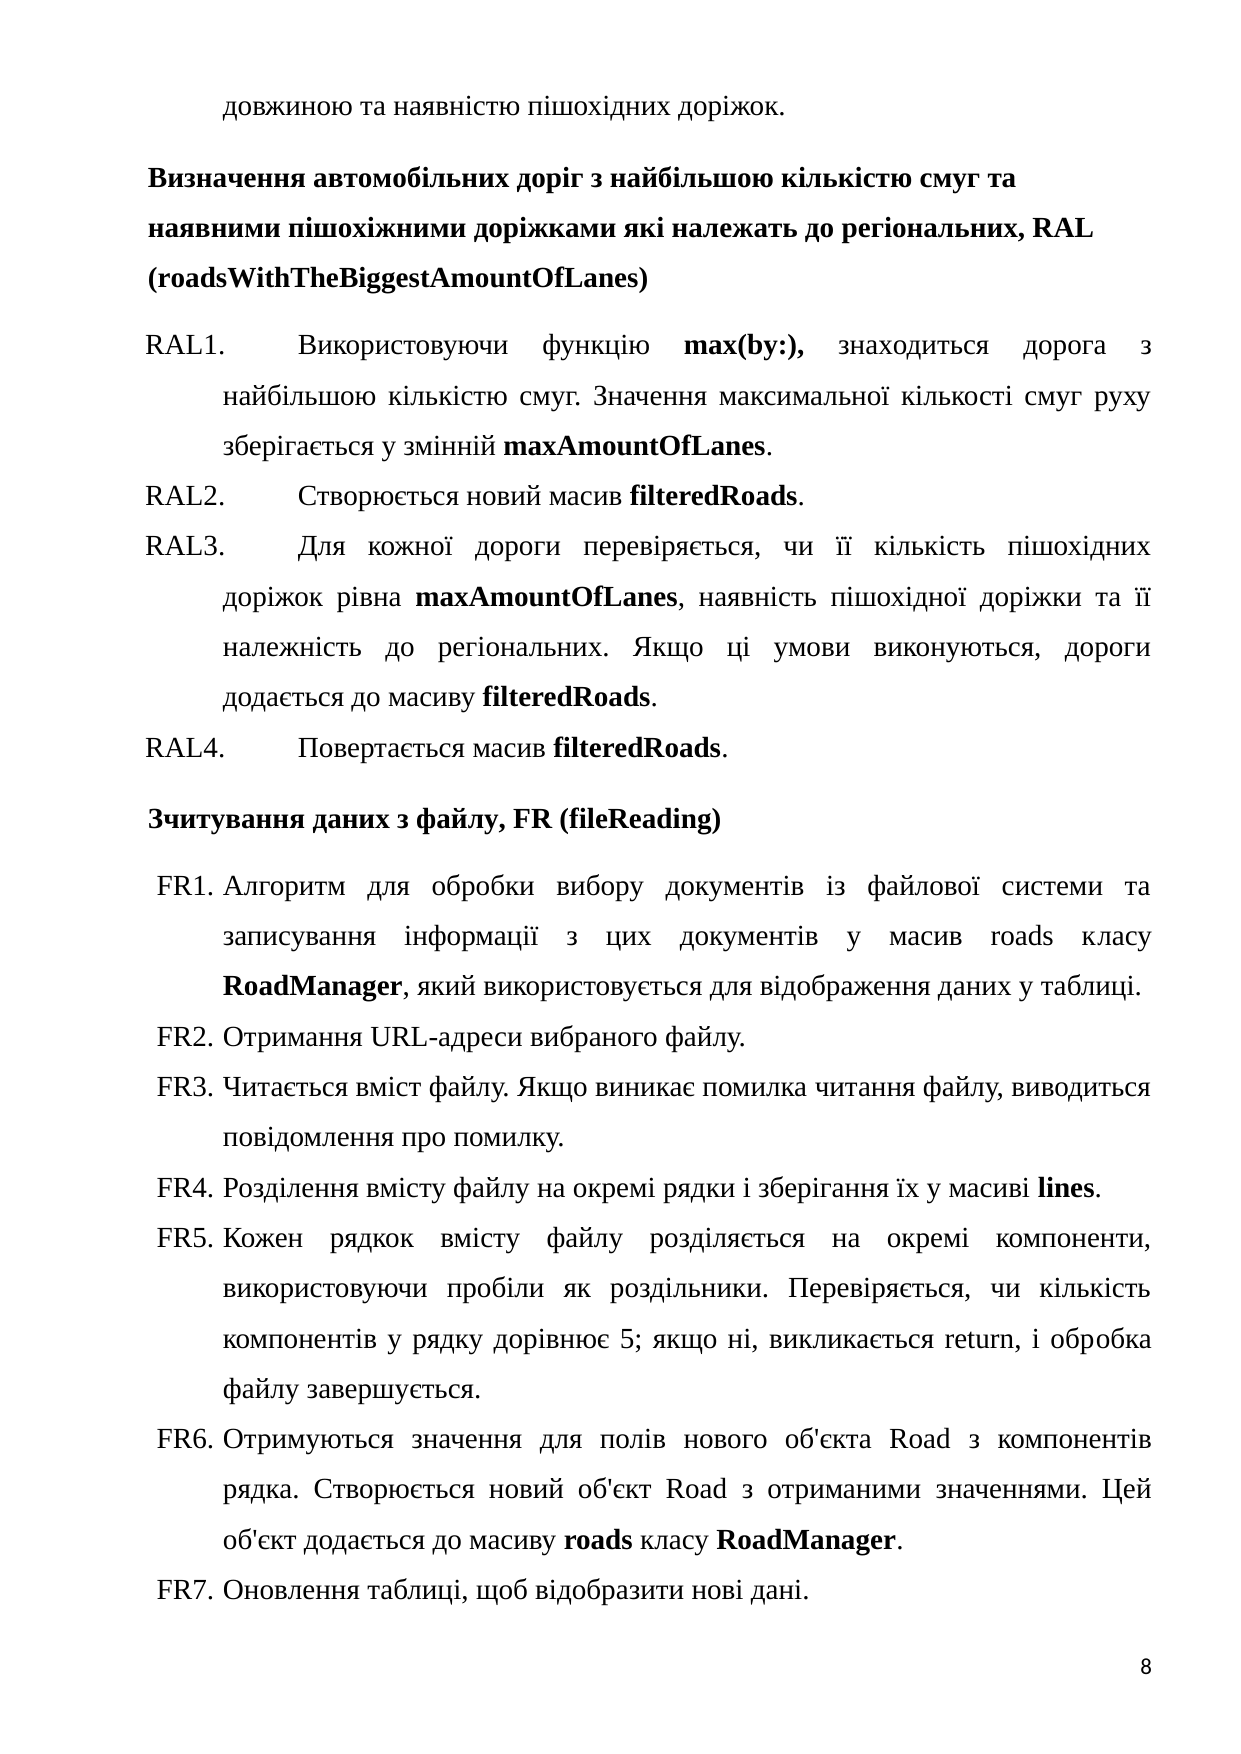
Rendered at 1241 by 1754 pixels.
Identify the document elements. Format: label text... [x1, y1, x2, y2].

list Використовуючи функцію max(by:), знаходиться дорога з найбільшою кількістю смуг. Значення максимальної кількості смуг руху зберігається у змінній maxAmountOfLanes. [185, 327, 1152, 461]
list Для кожної дороги перевіряється, чи її кількість пішохідних доріжок рівна maxAmountOfLanes, наявність пішохідної доріжки та її належність до регіональних. Якщо ці умови виконуються, дороги додається до масиву filteredRoads. [185, 528, 1152, 713]
list Отримуються значення для полів нового об'єкта Road з компонентів рядка. Створюється новий об'єкт Road з отриманими значеннями. Цей об'єкт додається до масиву roads класу RoadManager. [185, 1421, 1152, 1556]
list Оновлення таблиці, щоб відобразити нові дані. [185, 1572, 1152, 1606]
list Отримання URL-адреси вибраного файлу. [185, 1019, 1152, 1052]
list Розділення вмісту файлу на окремі рядки і зберігання їх у масиві lines. [185, 1170, 1152, 1203]
list Повертається масив filteredRoads. [185, 730, 1152, 763]
text Зчитування даних з файлу, FR (fileReading) [148, 801, 1152, 834]
text Визначення автомобільних доріг з найбільшою кількістю смуг та наявними пішохіжними доріжками які належать до регіональних, RAL (roadsWithTheBiggestAmountOfLanes) [148, 160, 1152, 294]
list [185, 88, 1152, 122]
list Читається вміст файлу. Якщо виникає помилка читання файлу, виводиться повідомлення про помилку. [185, 1069, 1152, 1153]
list Створюється новий масив filteredRoads. [185, 478, 1152, 512]
list Алгоритм для обробки вибору документів із файлової системи та записування інформації з цих документів у масив roads класу RoadManager, який використовується для відображення даних у таблиці. [185, 868, 1152, 1002]
list Кожен рядкок вмісту файлу розділяється на окремі компоненти, використовуючи пробіли як роздільники. Перевіряється, чи кількість компонентів у рядку дорівнює 5; якщо ні, викликається return, і обробка файлу завершується. [185, 1220, 1152, 1404]
